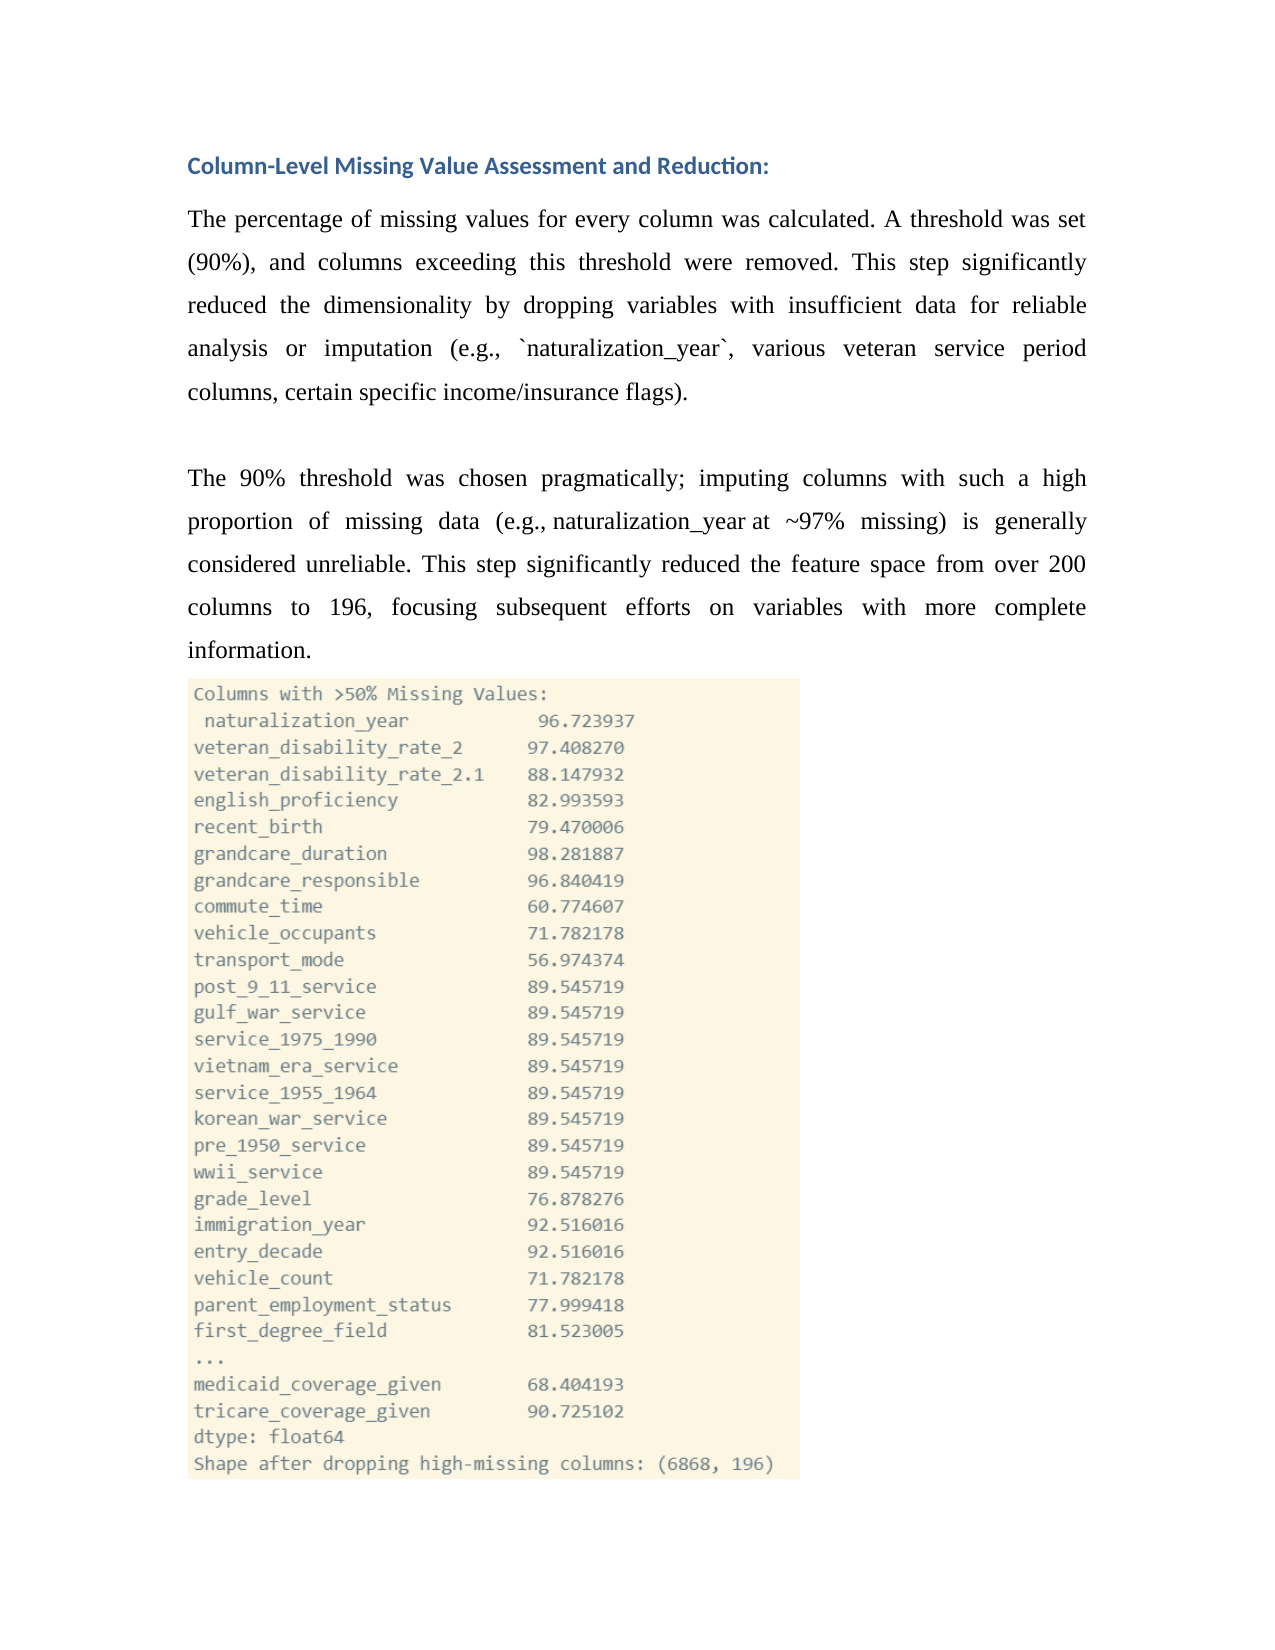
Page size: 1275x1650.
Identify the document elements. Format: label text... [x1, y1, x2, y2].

text The percentage of missing values for every column was calculated. A threshold was set (90%), and columns exceeding this threshold were removed. This step significantly reduced the dimensionality by dropping variables with insufficient data for reliable analysis or imputation (e.g., `naturalization_year`, various veteran service period columns, certain specific income/insurance flags). [187, 204, 1087, 405]
subtitle Column-Level Missing Value Assessment and Reduction: [187, 150, 1087, 181]
picture [187, 678, 800, 1479]
text The 90% threshold was chosen pragmatically; imputing columns with such a high proportion of missing data (e.g., naturalization_year at ~97% missing) is generally considered unreliable. This step significantly reduced the feature space from over 200 columns to 196, focusing subsequent efforts on variables with more complete information. [187, 463, 1087, 664]
